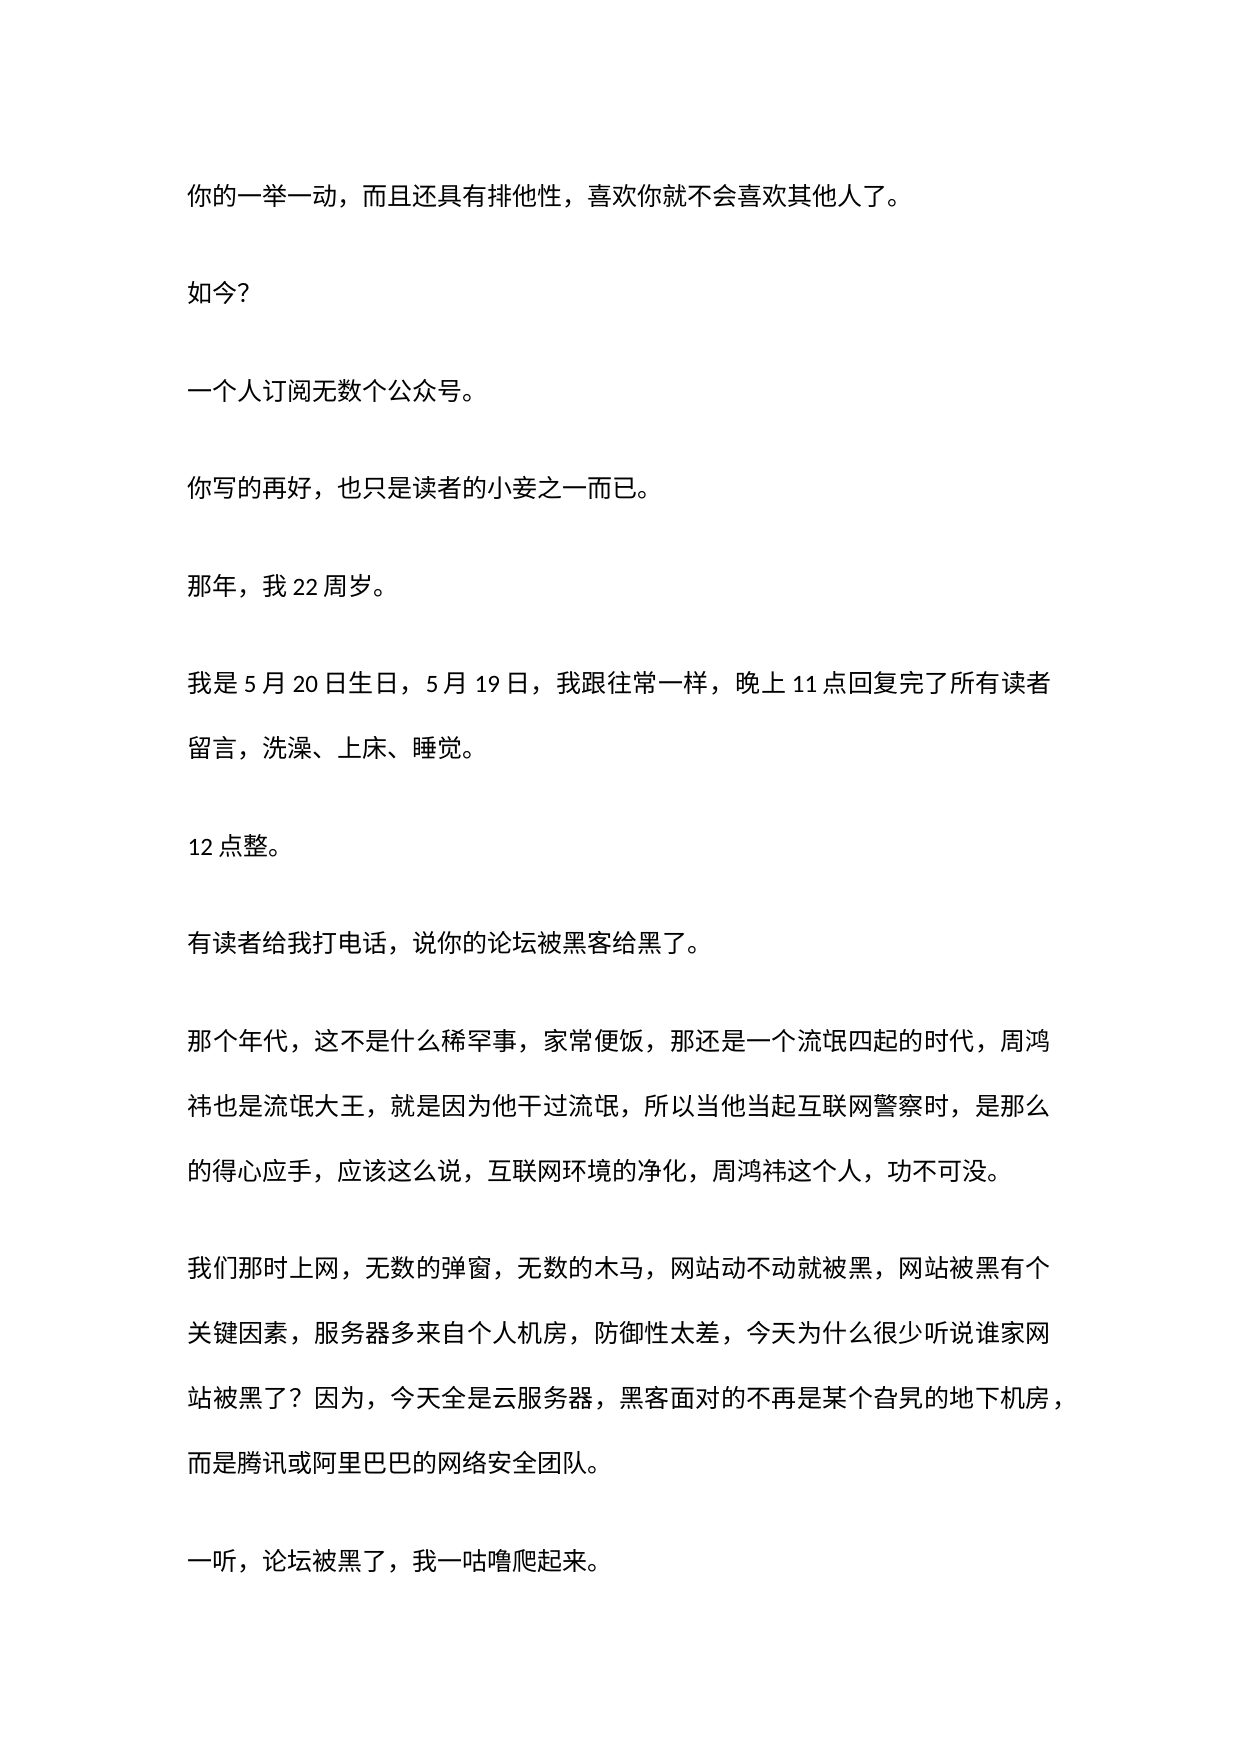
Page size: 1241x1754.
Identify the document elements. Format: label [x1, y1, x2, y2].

text [187, 162, 1053, 1592]
